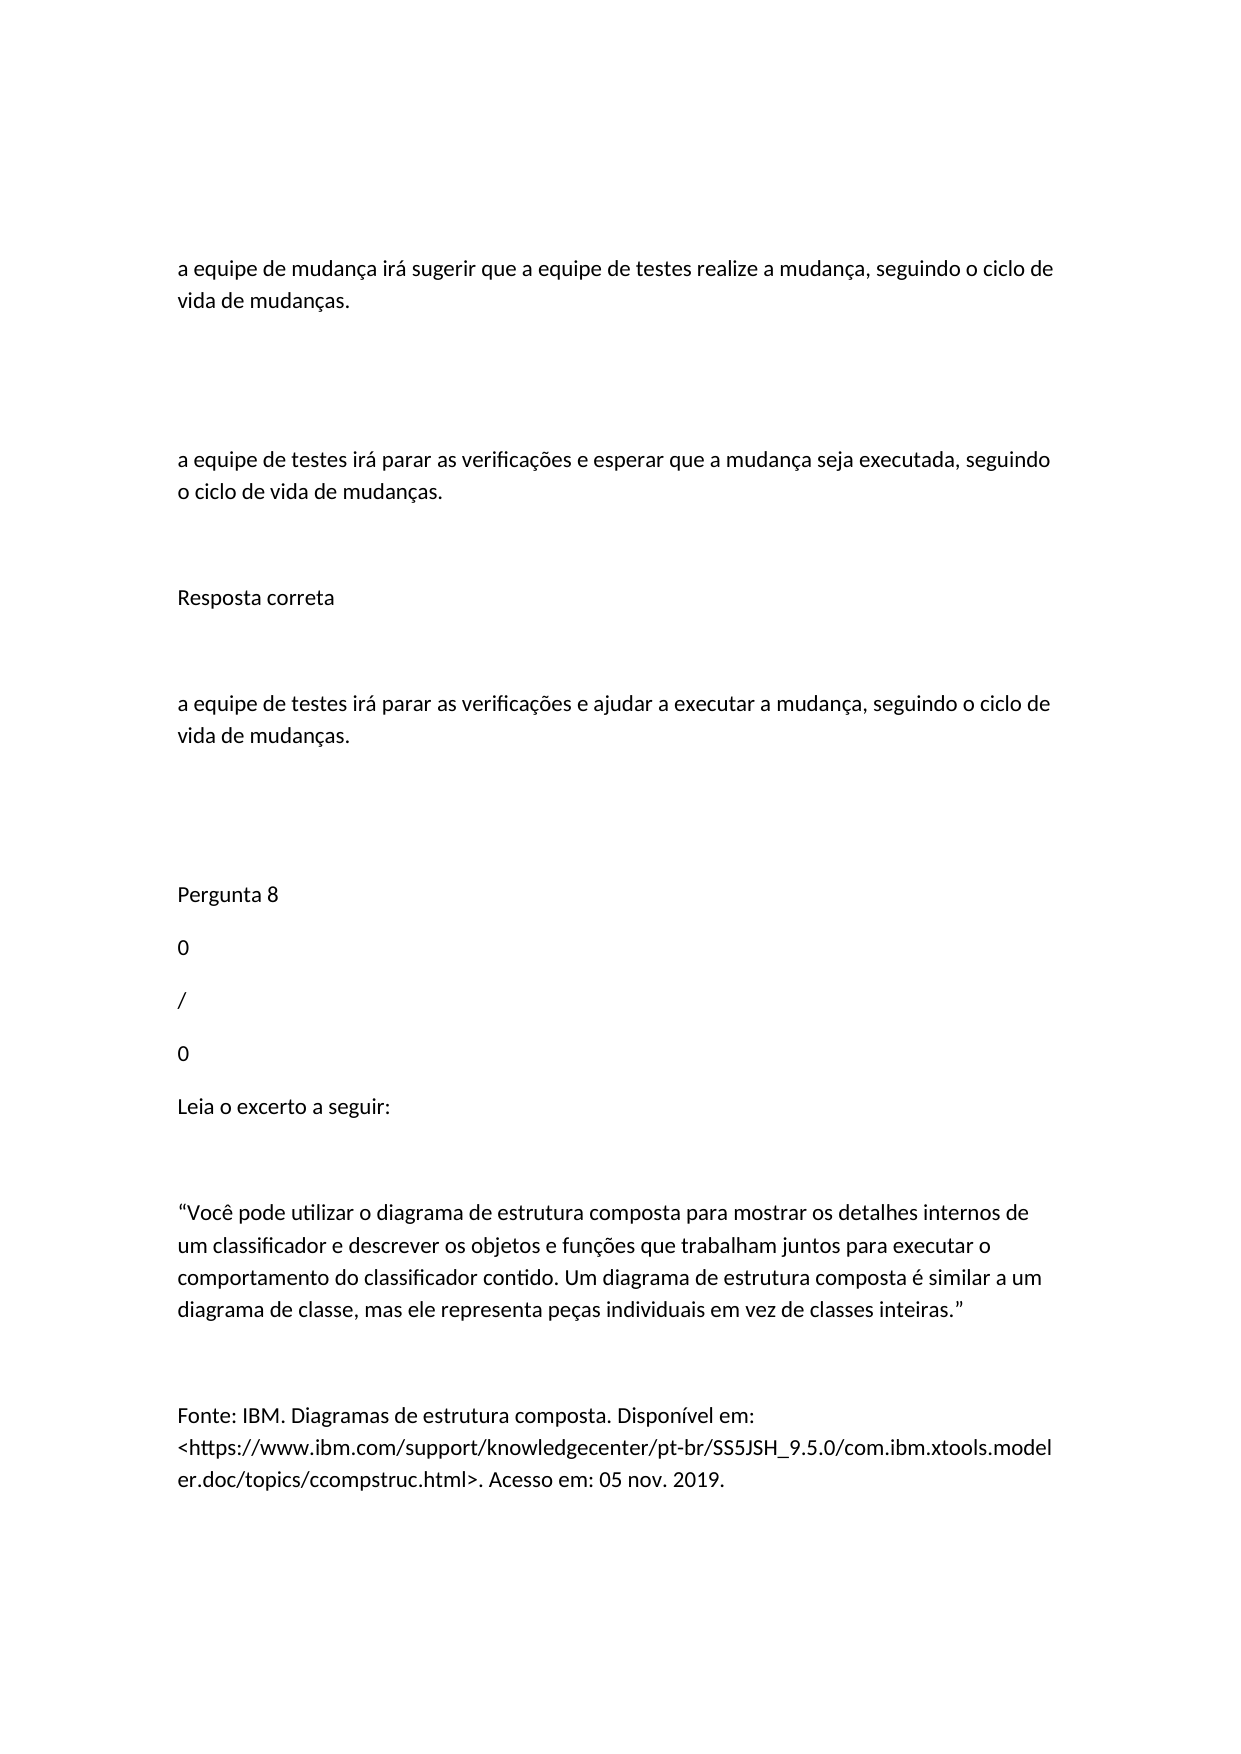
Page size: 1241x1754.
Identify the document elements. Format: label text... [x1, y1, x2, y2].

text Fonte: IBM. Diagramas de estrutura composta. Disponível em: <https://www.ibm.com/support/knowledgecenter/pt-br/SS5JSH_9.5.0/com.ibm.xtools.modeler.doc/topics/ccompstruc.html>. Acesso em: 05 nov. 2019. [177, 1401, 1063, 1493]
text Pergunta 8 [177, 880, 1063, 908]
text 0 [177, 933, 1063, 961]
text / [177, 986, 1063, 1014]
text “Você pode utilizar o diagrama de estrutura composta para mostrar os detalhes internos de um classificador e descrever os objetos e funções que trabalham juntos para executar o comportamento do classificador contido. Um diagrama de estrutura composta é similar a um diagrama de classe, mas ele representa peças individuais em vez de classes inteiras.” [177, 1198, 1063, 1323]
text a equipe de testes irá parar as verificações e esperar que a mudança seja executada, seguindo o ciclo de vida de mudanças. [177, 445, 1063, 505]
text Leia o excerto a seguir: [177, 1092, 1063, 1121]
text a equipe de testes irá parar as verificações e ajudar a executar a mudança, seguindo o ciclo de vida de mudanças. [177, 689, 1063, 749]
text a equipe de mudança irá sugerir que a equipe de testes realize a mudança, seguindo o ciclo de vida de mudanças. [177, 254, 1063, 314]
text 0 [177, 1039, 1063, 1067]
text Resposta correta [177, 583, 1063, 611]
